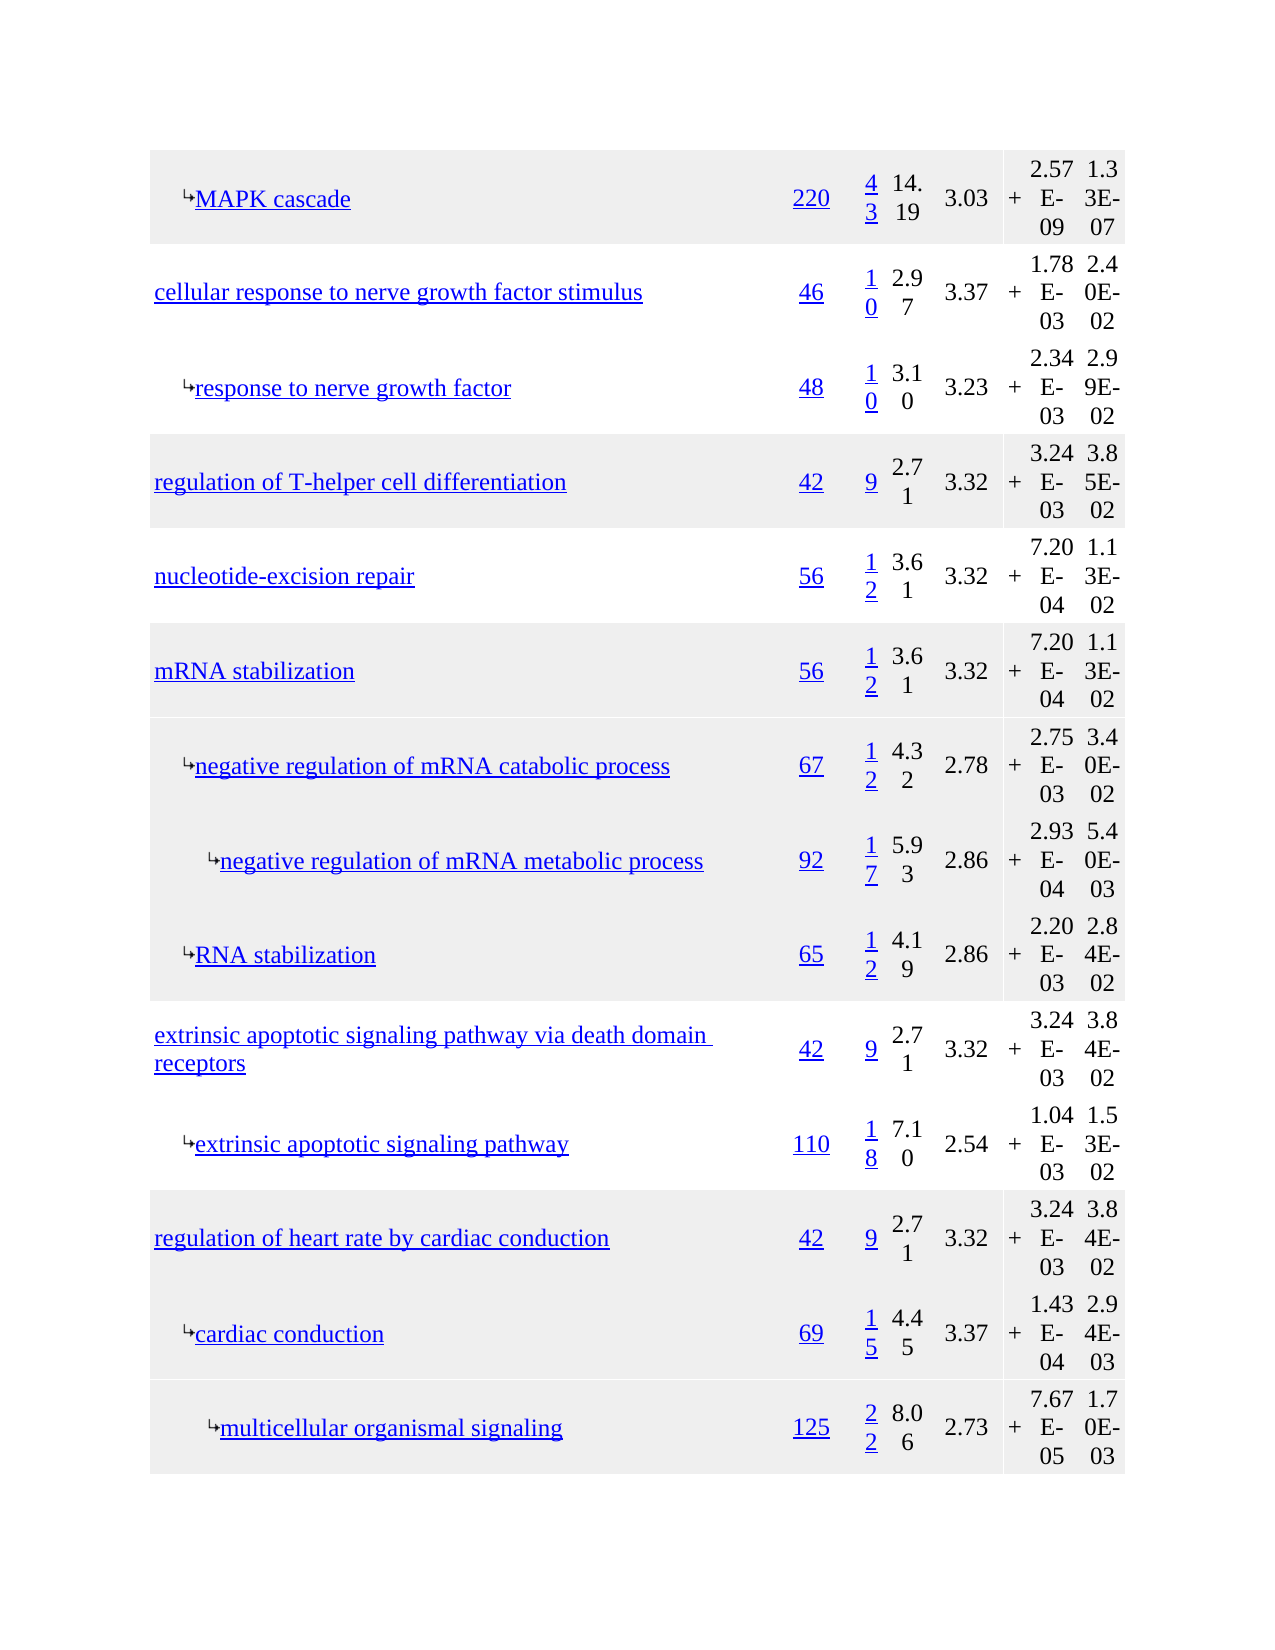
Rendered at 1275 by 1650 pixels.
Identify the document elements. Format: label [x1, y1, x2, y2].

picture [154, 1127, 195, 1153]
picture [154, 938, 195, 964]
picture [154, 1411, 220, 1437]
picture [154, 749, 195, 775]
picture [154, 1317, 195, 1342]
picture [154, 182, 195, 207]
picture [154, 371, 195, 397]
picture [154, 844, 220, 870]
